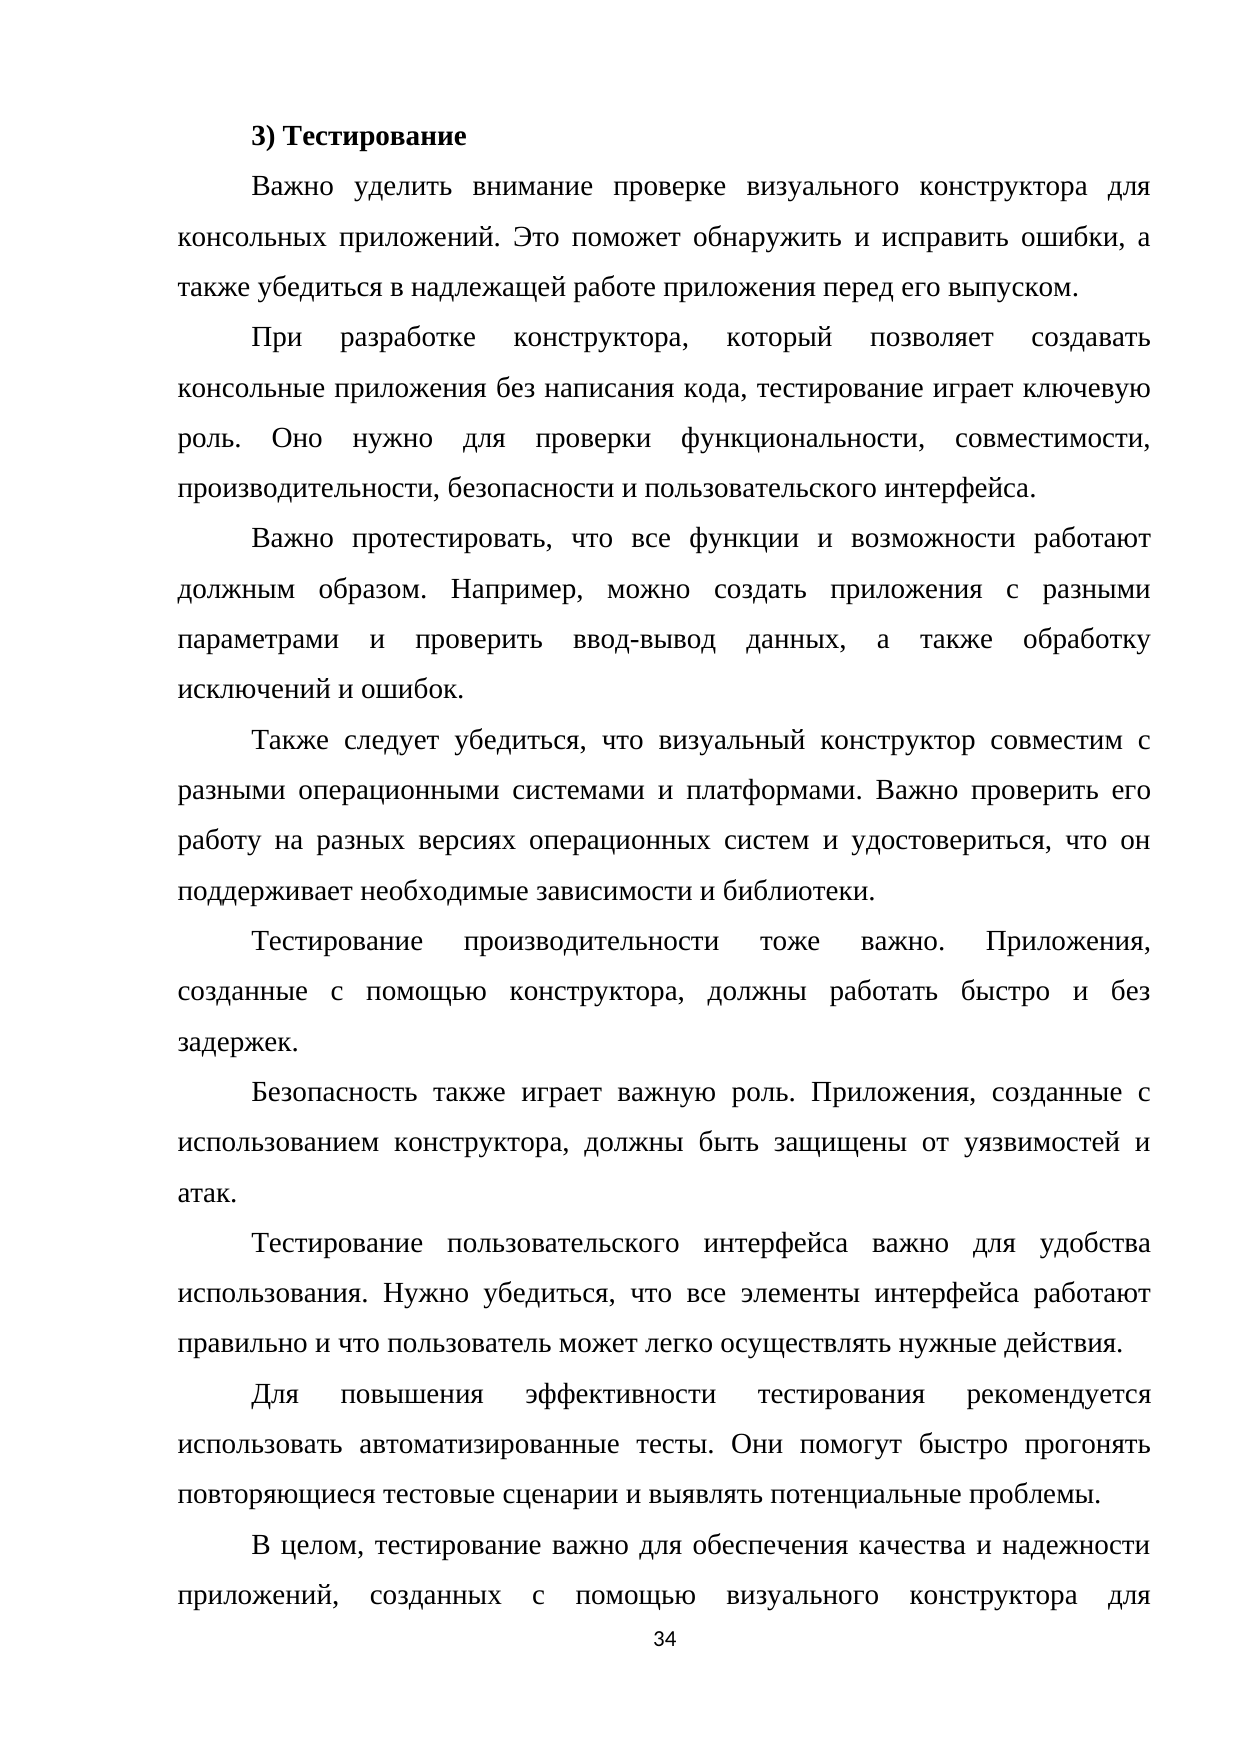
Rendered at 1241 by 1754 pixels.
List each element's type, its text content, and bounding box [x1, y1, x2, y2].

text Безопасность также играет важную роль. Приложения, созданные с использованием конструктора, должны быть защищены от уязвимостей и атак. [177, 1074, 1152, 1208]
text Также следует убедиться, что визуальный конструктор совместим с разными операционными системами и платформами. Важно проверить его работу на разных версиях операционных систем и удостовериться, что он поддерживает необходимые зависимости и библиотеки. [177, 722, 1152, 906]
text Тестирование пользовательского интерфейса важно для удобства использования. Нужно убедиться, что все элементы интерфейса работают правильно и что пользователь может легко осуществлять нужные действия. [177, 1225, 1152, 1359]
text Важно протестировать, что все функции и возможности работают должным образом. Например, можно создать приложения с разными параметрами и проверить ввод-вывод данных, а также обработку исключений и ошибок. [177, 521, 1152, 705]
text Тестирование производительности тоже важно. Приложения, созданные с помощью конструктора, должны работать быстро и без задержек. [177, 923, 1152, 1057]
subtitle 3) Тестирование [177, 118, 1152, 152]
text Важно уделить внимание проверке визуального конструктора для консольных приложений. Это поможет обнаружить и исправить ошибки, а также убедиться в надлежащей работе приложения перед его выпуском. [177, 168, 1152, 303]
text При разработке конструктора, который позволяет создавать консольные приложения без написания кода, тестирование играет ключевую роль. Оно нужно для проверки функциональности, совместимости, производительности, безопасности и пользовательского интерфейса. [177, 319, 1152, 504]
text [177, 1527, 1152, 1611]
text Для повышения эффективности тестирования рекомендуется использовать автоматизированные тесты. Они помогут быстро прогонять повторяющиеся тестовые сценарии и выявлять потенциальные проблемы. [177, 1376, 1152, 1510]
